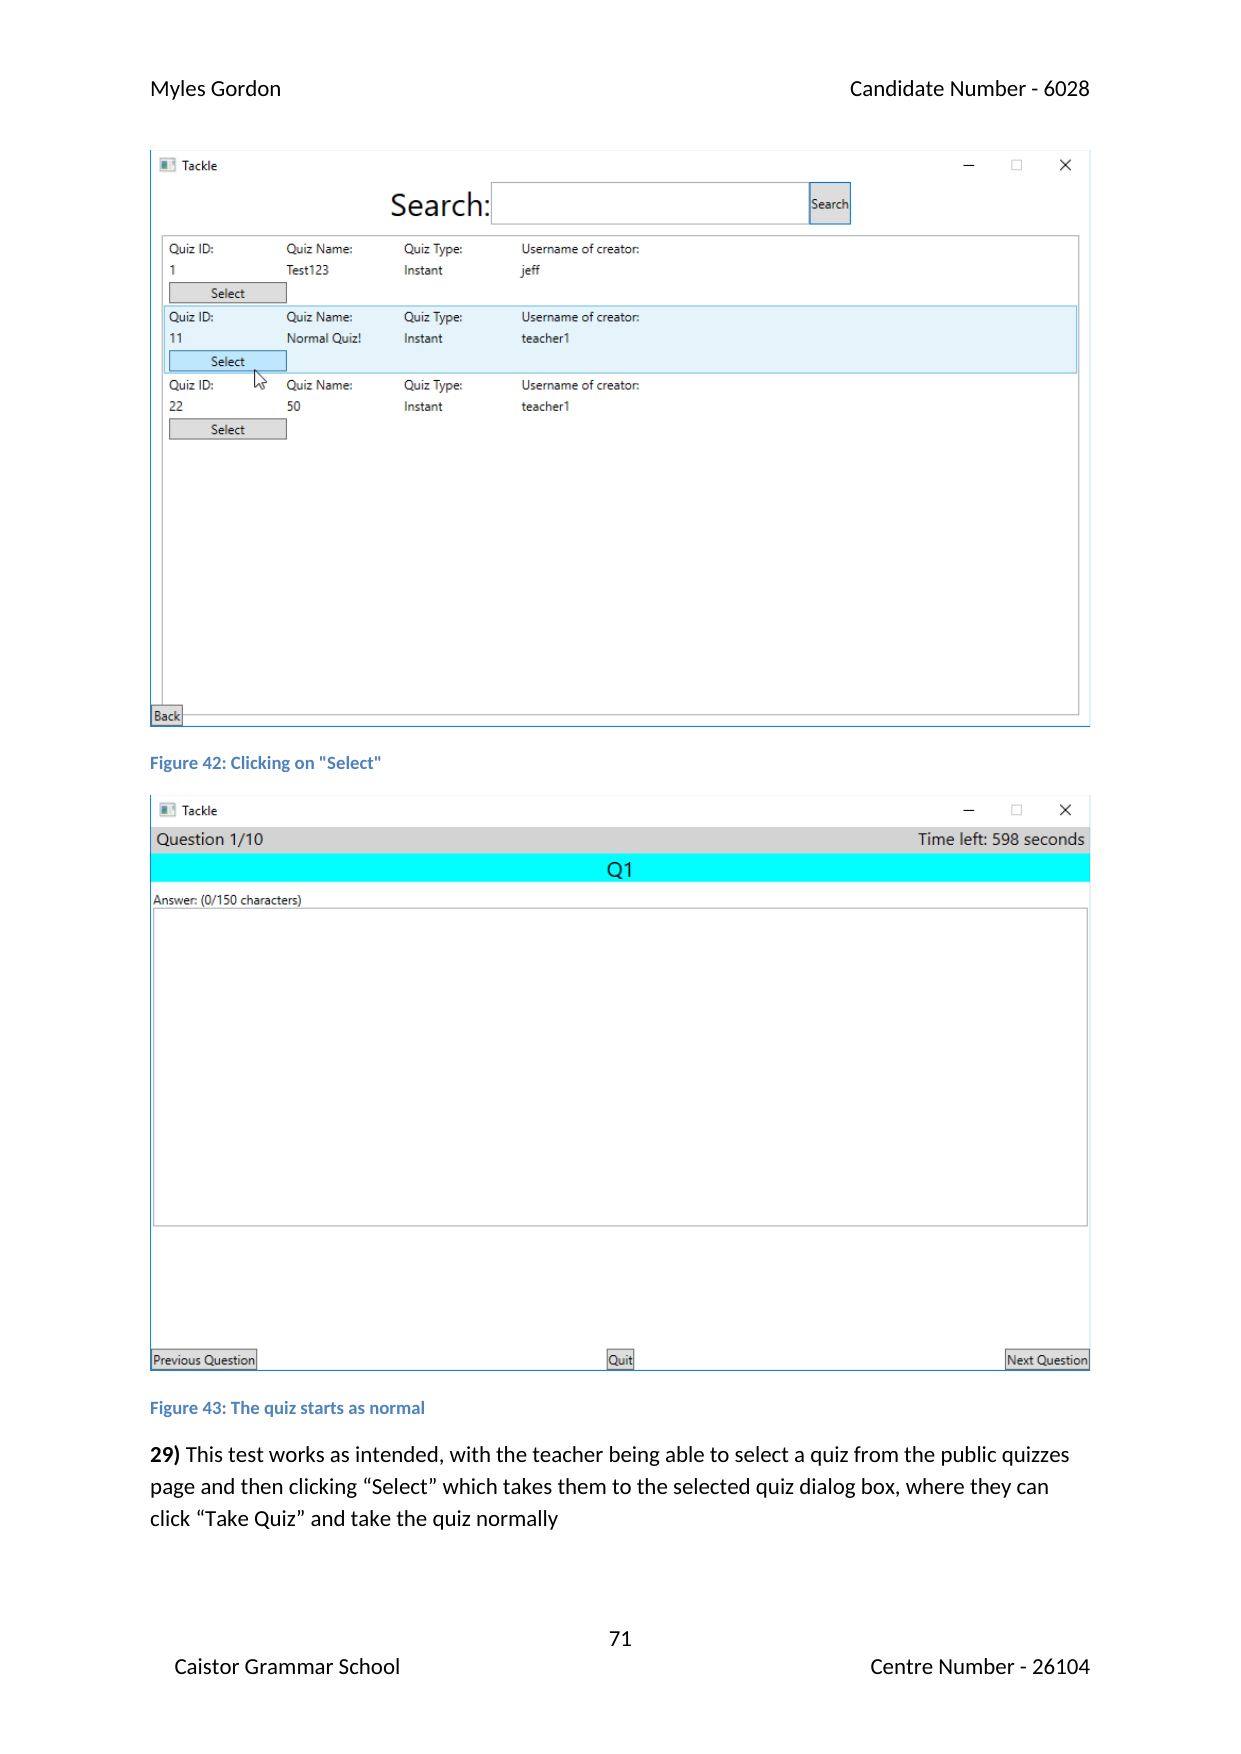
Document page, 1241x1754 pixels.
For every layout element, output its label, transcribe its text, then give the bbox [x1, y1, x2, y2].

text 29) This test works as intended, with the teacher being able to select a quiz from the public quizzes page and then clicking “Select” which takes them to the selected quiz dialog box, where they can click “Take Quiz” and take the quiz normally [150, 1440, 1090, 1532]
picture [150, 150, 1091, 727]
picture [150, 795, 1091, 1371]
text Figure 43: The quiz starts as normal [150, 1396, 1090, 1419]
text Figure 42: Clicking on "Select" [150, 751, 1090, 774]
